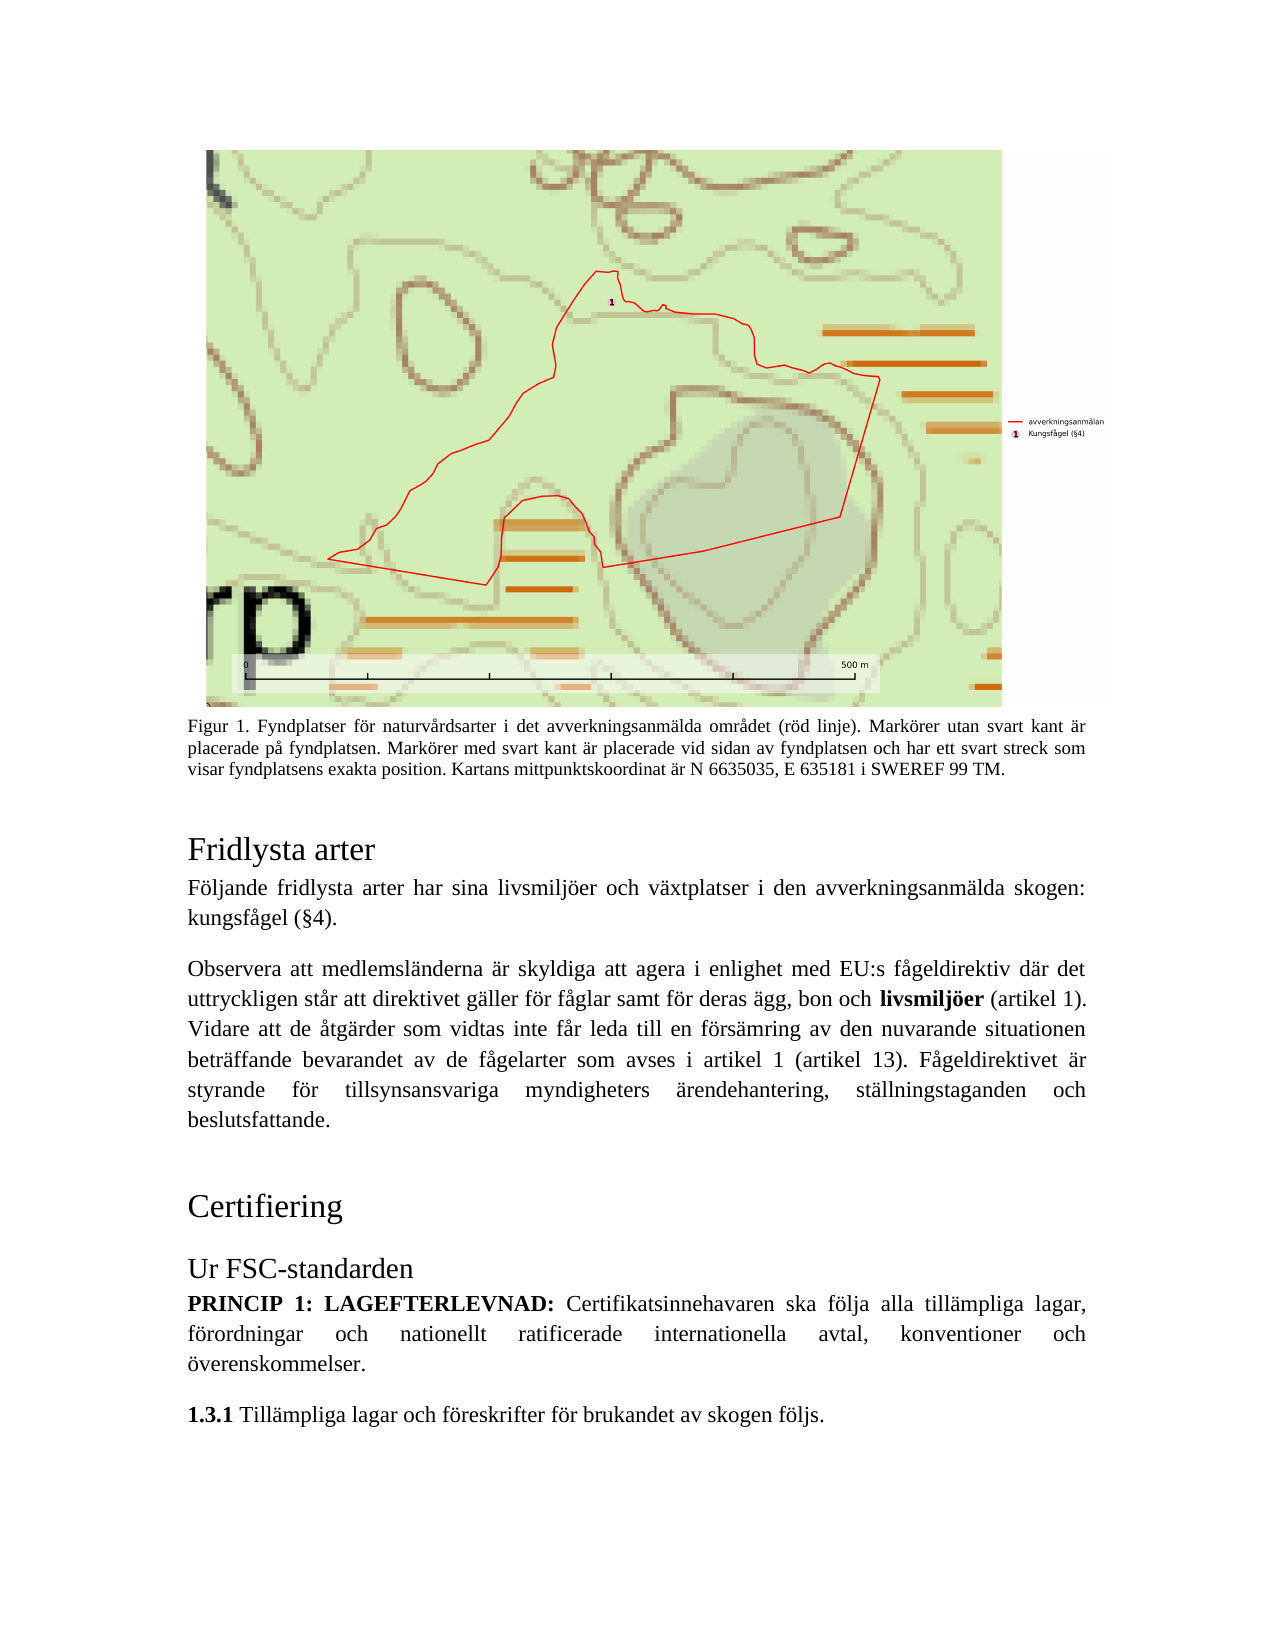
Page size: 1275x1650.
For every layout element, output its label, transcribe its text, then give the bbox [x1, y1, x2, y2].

text Observera att medlemsländerna är skyldiga att agera i enlighet med EU:s fågeldirektiv där det uttryckligen står att direktivet gäller för fåglar samt för deras ägg, bon och livsmiljöer (artikel 1). Vidare att de åtgärder som vidtas inte får leda till en försämring av den nuvarande situationen beträffande bevarandet av de fågelarter som avses i artikel 1 (artikel 13). Fågeldirektivet är styrande för tillsynsansvariga myndigheters ärendehantering, ställningstaganden och beslutsfattande. [187, 955, 1087, 1132]
picture [206, 150, 1107, 707]
text PRINCIP 1: LAGEFTERLEVNAD: Certifikatsinnehavaren ska följa alla tillämpliga lagar, förordningar och nationellt ratificerade internationella avtal, konventioner och överenskommelser. [187, 1290, 1087, 1376]
text Följande fridlysta arter har sina livsmiljöer och växtplatser i den avverkningsanmälda skogen: kungsfågel (§4). [187, 874, 1087, 930]
text Figur 1. Fyndplatser för naturvårdsarter i det avverkningsanmälda området (röd linje). Markörer utan svart kant är placerade på fyndplatsen. Markörer med svart kant är placerade vid sidan av fyndplatsen och har ett svart streck som visar fyndplatsens exakta position. Kartans mittpunktskoordinat är N 6635035, E 635181 i SWEREF 99 TM. [187, 715, 1087, 780]
text 1.3.1 Tillämpliga lagar och föreskrifter för brukandet av skogen följs. [187, 1401, 1087, 1427]
subtitle Ur FSC-standarden [187, 1251, 1087, 1285]
subtitle Fridlysta arter [187, 830, 1087, 868]
subtitle Certifiering [187, 1186, 1087, 1224]
